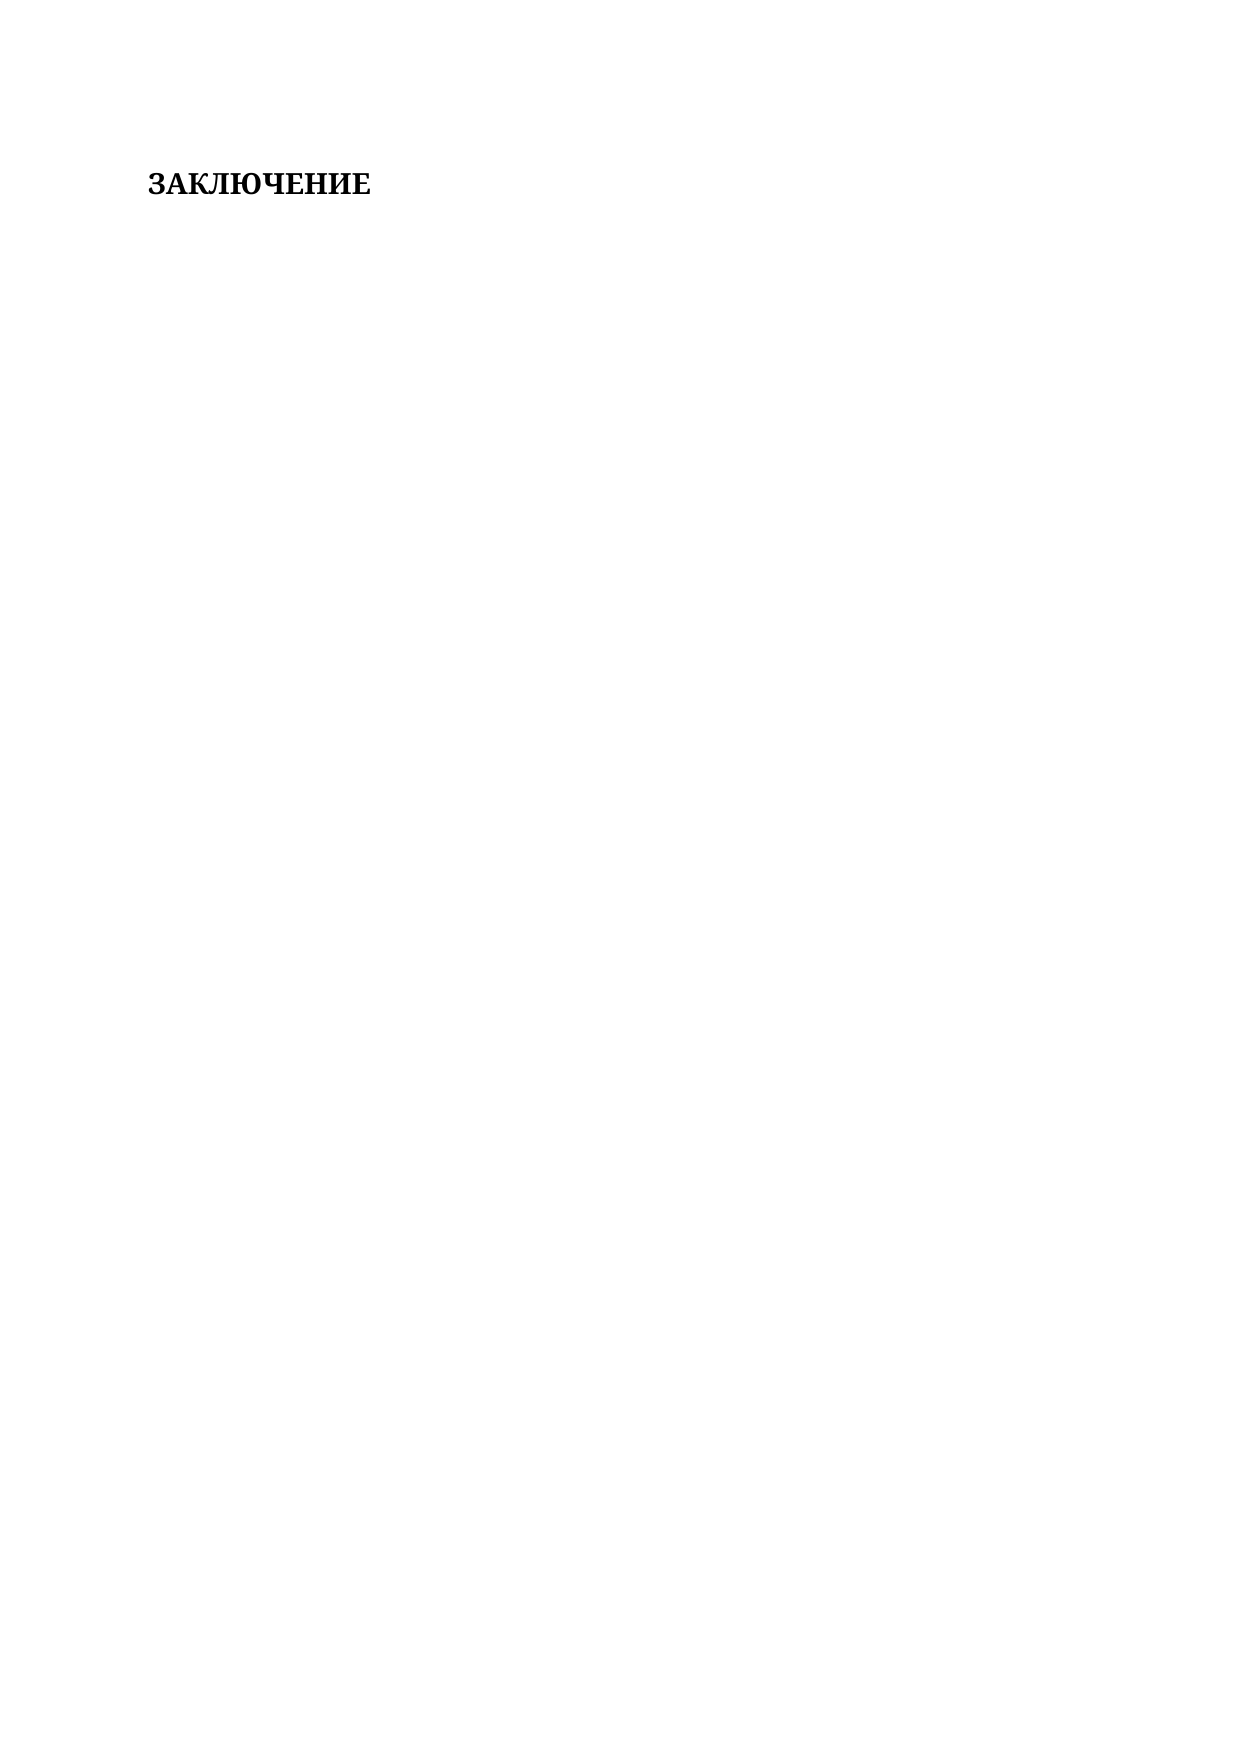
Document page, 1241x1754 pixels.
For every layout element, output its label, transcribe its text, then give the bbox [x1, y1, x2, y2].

subtitle ЗАКЛЮЧЕНИЕ [148, 168, 1152, 202]
